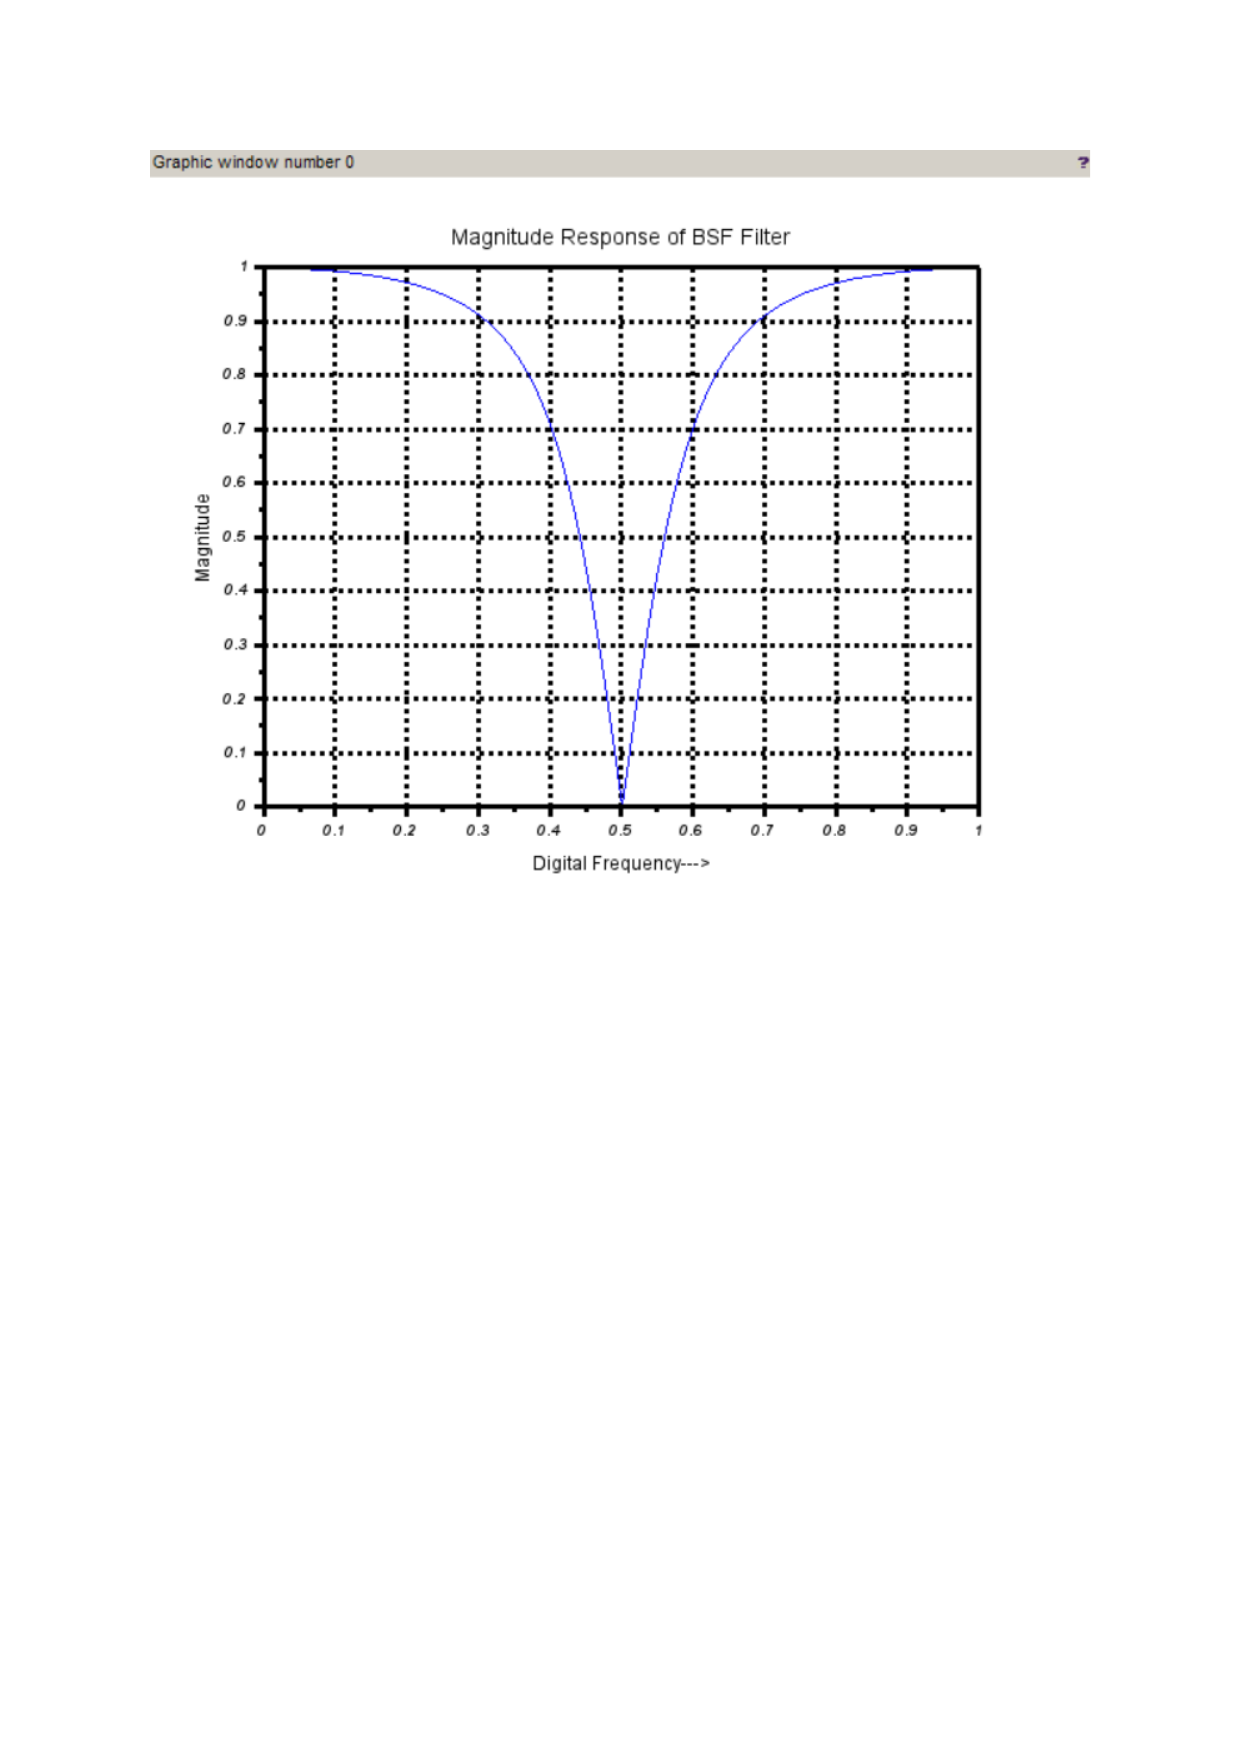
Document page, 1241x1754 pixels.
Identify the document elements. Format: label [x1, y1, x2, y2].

picture [150, 150, 1091, 896]
